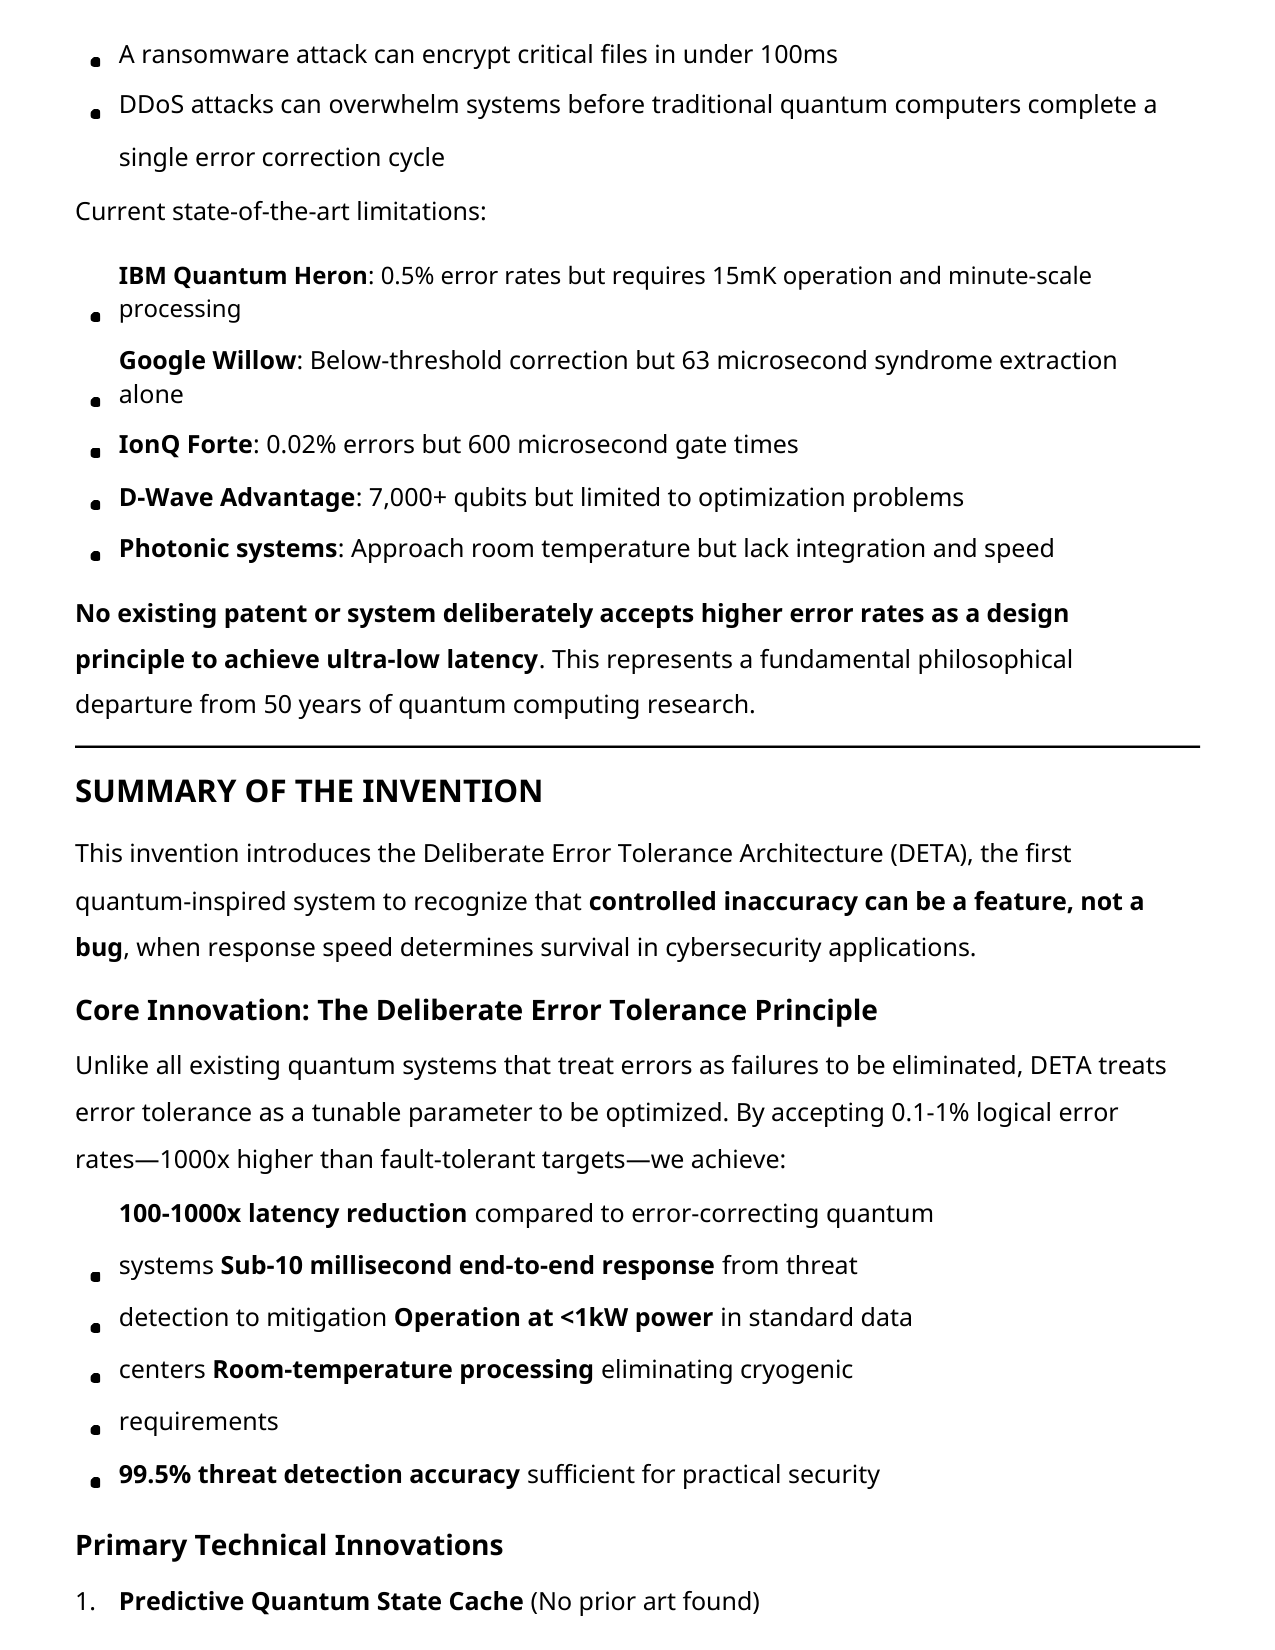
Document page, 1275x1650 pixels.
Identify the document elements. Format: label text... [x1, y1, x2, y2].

text 99.5% threat detection accuracy sufficient for practical security [119, 1457, 1189, 1491]
text Google Willow: Below-threshold correction but 63 microsecond syndrome extraction alone [119, 342, 1189, 410]
text Core Innovation: The Deliberate Error Tolerance Principle [75, 990, 1189, 1028]
text 100-1000x latency reduction compared to error-correcting quantum systems Sub-10 millisecond end-to-end response from threat detection to mitigation Operation at <1kW power in standard data centers Room-temperature processing eliminating cryogenic requirements [119, 1196, 960, 1437]
picture [90, 1272, 100, 1282]
text This invention introduces the Deliberate Error Tolerance Architecture (DETA), the first quantum-inspired system to recognize that controlled inaccuracy can be a feature, not a bug, when response speed determines survival in cybersecurity applications. [75, 836, 1169, 964]
picture [90, 551, 100, 561]
text IBM Quantum Heron: 0.5% error rates but requires 15mK operation and minute-scale processing [119, 259, 1189, 324]
list Predictive Quantum State Cache (No prior art found) [75, 1584, 1189, 1618]
text Primary Technical Innovations [75, 1526, 1189, 1564]
text D-Wave Advantage: 7,000+ qubits but limited to optimization problems [119, 479, 1189, 514]
text Current state-of-the-art limitations: [75, 194, 1189, 228]
text Unlike all existing quantum systems that treat errors as failures to be eliminated, DETA treats error tolerance as a tunable parameter to be optimized. By accepting 0.1-1% logical error rates—1000x higher than fault-tolerant targets—we achieve: [75, 1048, 1185, 1176]
picture [90, 312, 100, 322]
text IonQ Forte: 0.02% errors but 600 microsecond gate times [119, 427, 1189, 461]
picture [90, 397, 100, 407]
picture [90, 1373, 100, 1383]
text No existing patent or system deliberately accepts higher error rates as a design principle to achieve ultra-low latency. This represents a fundamental philosophical departure from 50 years of quantum computing research. [75, 595, 1131, 721]
picture [90, 500, 100, 510]
picture [90, 1477, 100, 1488]
picture [90, 109, 100, 119]
picture [90, 57, 100, 67]
text A ransomware attack can encrypt critical files in under 100ms [119, 36, 1189, 70]
picture [90, 448, 100, 458]
text SUMMARY OF THE INVENTION [75, 769, 1189, 812]
text Photonic systems: Approach room temperature but lack integration and speed [119, 530, 1189, 564]
text DDoS attacks can overwhelm systems before traditional quantum computers complete a single error correction cycle [119, 87, 1189, 174]
picture [90, 1425, 100, 1435]
picture [90, 1323, 100, 1333]
